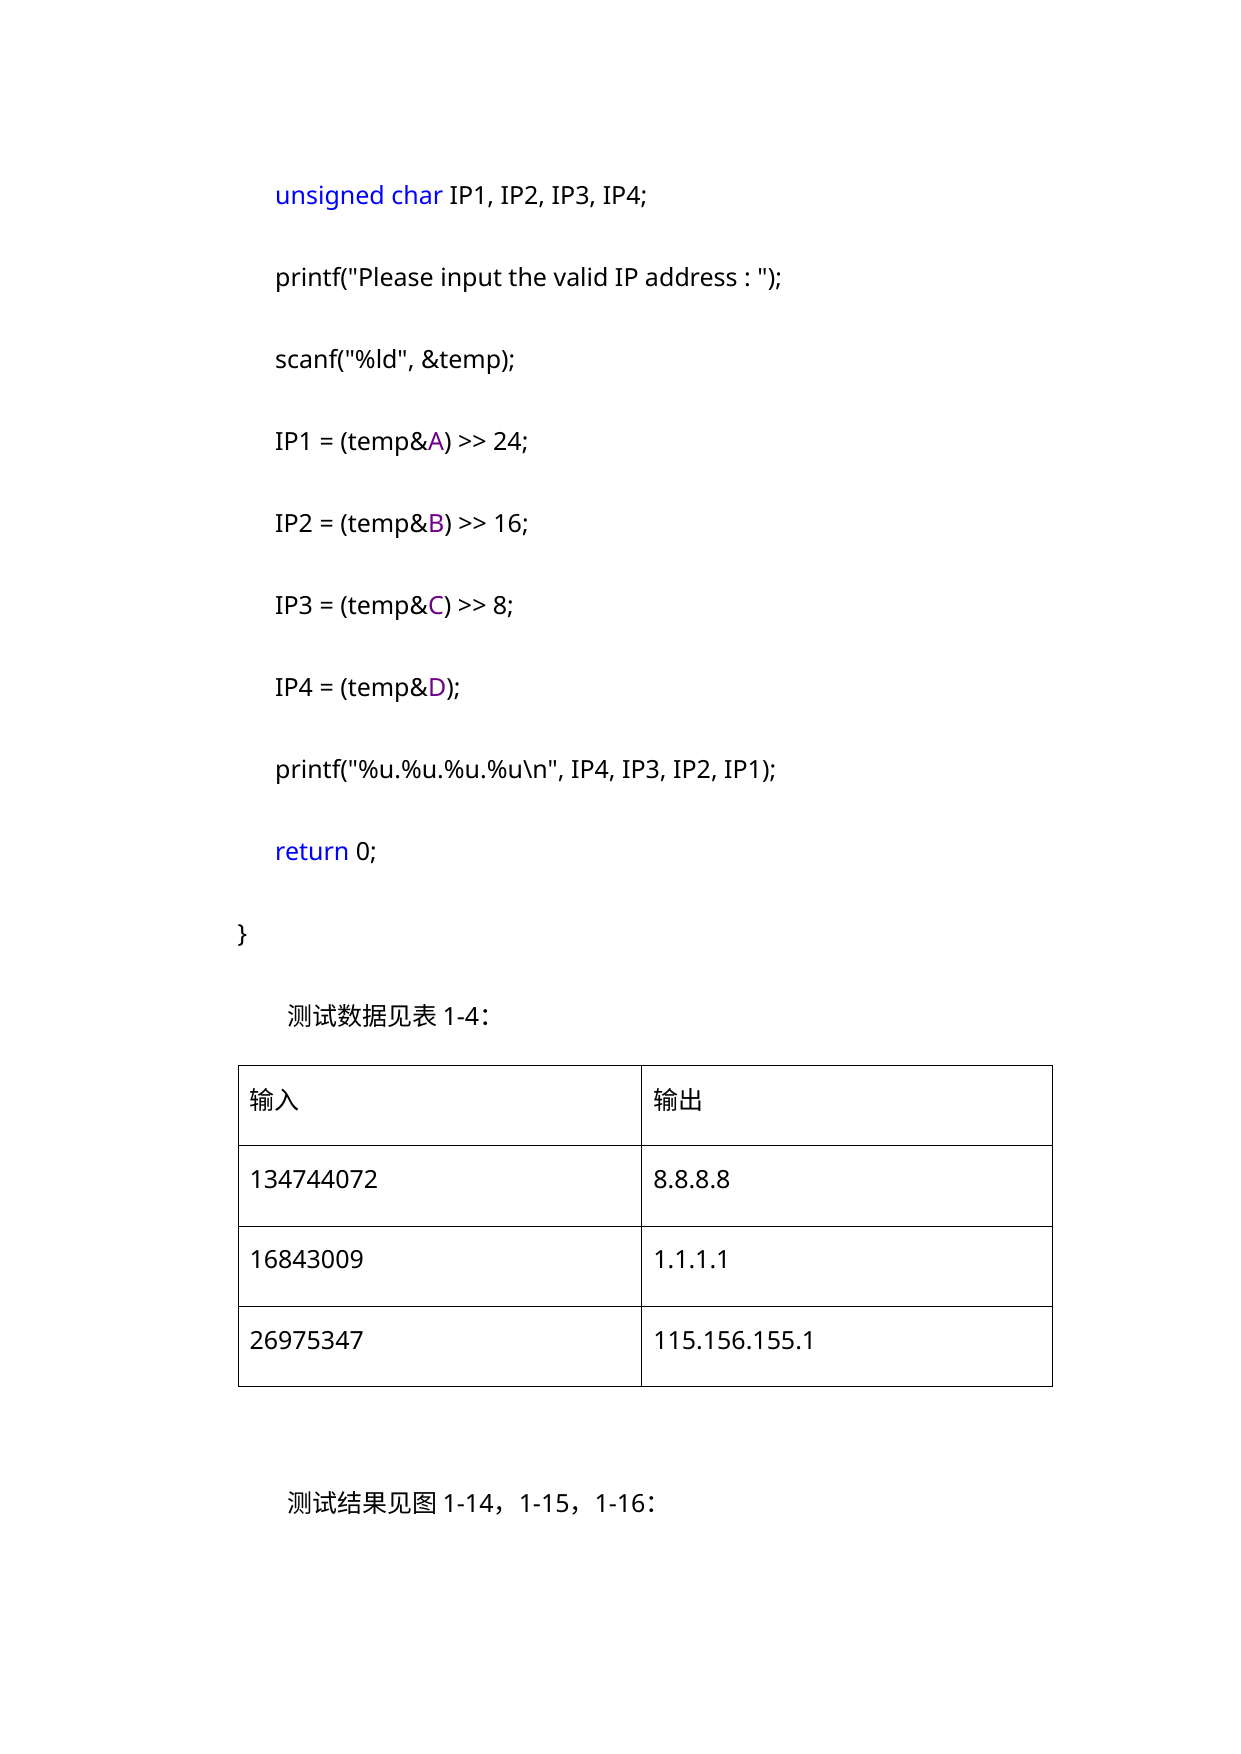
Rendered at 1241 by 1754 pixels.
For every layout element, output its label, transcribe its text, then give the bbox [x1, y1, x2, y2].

table_header 输入 [239, 1066, 641, 1145]
text scanf("%ld", &temp); [187, 326, 1053, 391]
text unsigned char IP1, IP2, IP3, IP4; [187, 162, 1053, 227]
table_cell 26975347 [239, 1307, 641, 1386]
text 测试数据见表1-4： [237, 982, 1053, 1047]
text IP1 = (temp&A) >> 24; [187, 408, 1053, 473]
text } [187, 900, 1053, 965]
table_cell 16843009 [239, 1227, 641, 1306]
table_cell 8.8.8.8 [642, 1146, 1052, 1226]
text 测试结果见图1-14，1-15，1-16： [237, 1469, 1053, 1534]
table_cell 1.1.1.1 [642, 1227, 1052, 1306]
table_cell 134744072 [239, 1146, 641, 1226]
text printf("Please input the valid IP address : "); [187, 244, 1053, 309]
text printf("%u.%u.%u.%u\n", IP4, IP3, IP2, IP1); [187, 736, 1053, 801]
text IP4 = (temp&D); [187, 654, 1053, 719]
text IP2 = (temp&B) >> 16; [187, 490, 1053, 555]
text return 0; [187, 818, 1053, 883]
table_cell 115.156.155.1 [642, 1307, 1052, 1386]
text IP3 = (temp&C) >> 8; [187, 572, 1053, 637]
table_header 输出 [642, 1066, 1052, 1145]
